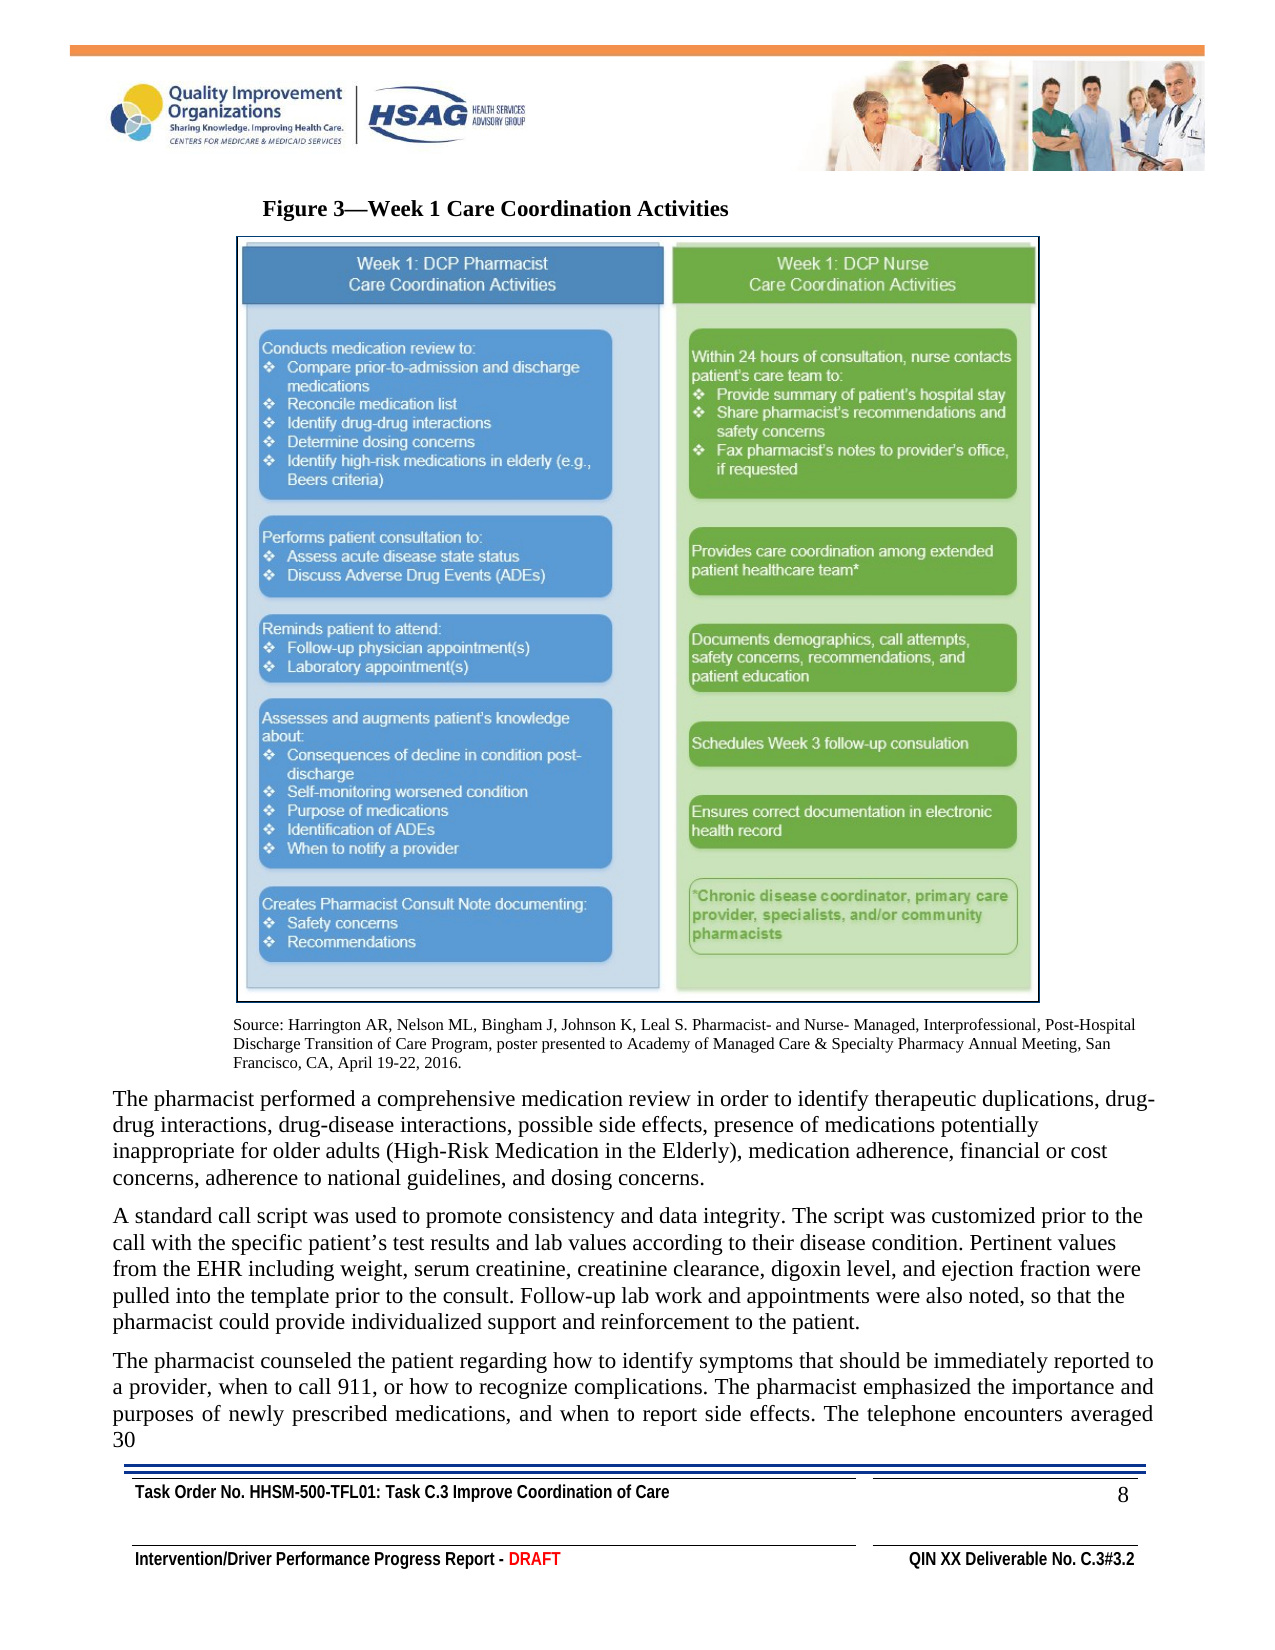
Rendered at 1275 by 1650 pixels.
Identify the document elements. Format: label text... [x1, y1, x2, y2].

text The pharmacist performed a comprehensive medication review in order to identify therapeutic duplications, drug- drug interactions, drug-disease interactions, possible side effects, presence of medications potentially inappropriate for older adults (High-Risk Medication in the Elderly), medication adherence, financial or cost concerns, adherence to national guidelines, and dosing concerns. [112, 1085, 1158, 1190]
picture [69, 45, 1205, 171]
subtitle Figure 3—Week 1 Care Coordination Activities [262, 195, 1217, 221]
text A standard call script was used to promote consistency and data integrity. The script was customized prior to the call with the specific patient’s test results and lab values according to their disease condition. Pertinent values from the EHR including weight, serum creatinine, creatinine clearance, digoxin level, and ejection fraction were pulled into the template prior to the consult. Follow-up lab work and appointments were also noted, so that the pharmacist could provide individualized support and reinforcement to the patient. [112, 1203, 1146, 1334]
text Source: Harrington AR, Nelson ML, Bingham J, Johnson K, Leal S. Pharmacist- and Nurse- Managed, Interprofessional, Post-Hospital Discharge Transition of Care Program, poster presented to Academy of Managed Care & Specialty Pharmacy Annual Meeting, San Francisco, CA, April 19-22, 2016. [233, 233, 1138, 1072]
text The pharmacist counseled the patient regarding how to identify symptoms that should be immediately reported to a provider, when to call 911, or how to recognize complications. The pharmacist emphasized the importance and purposes of newly prescribed medications, and when to report side effects. The telephone encounters averaged 30 [112, 1347, 1155, 1452]
